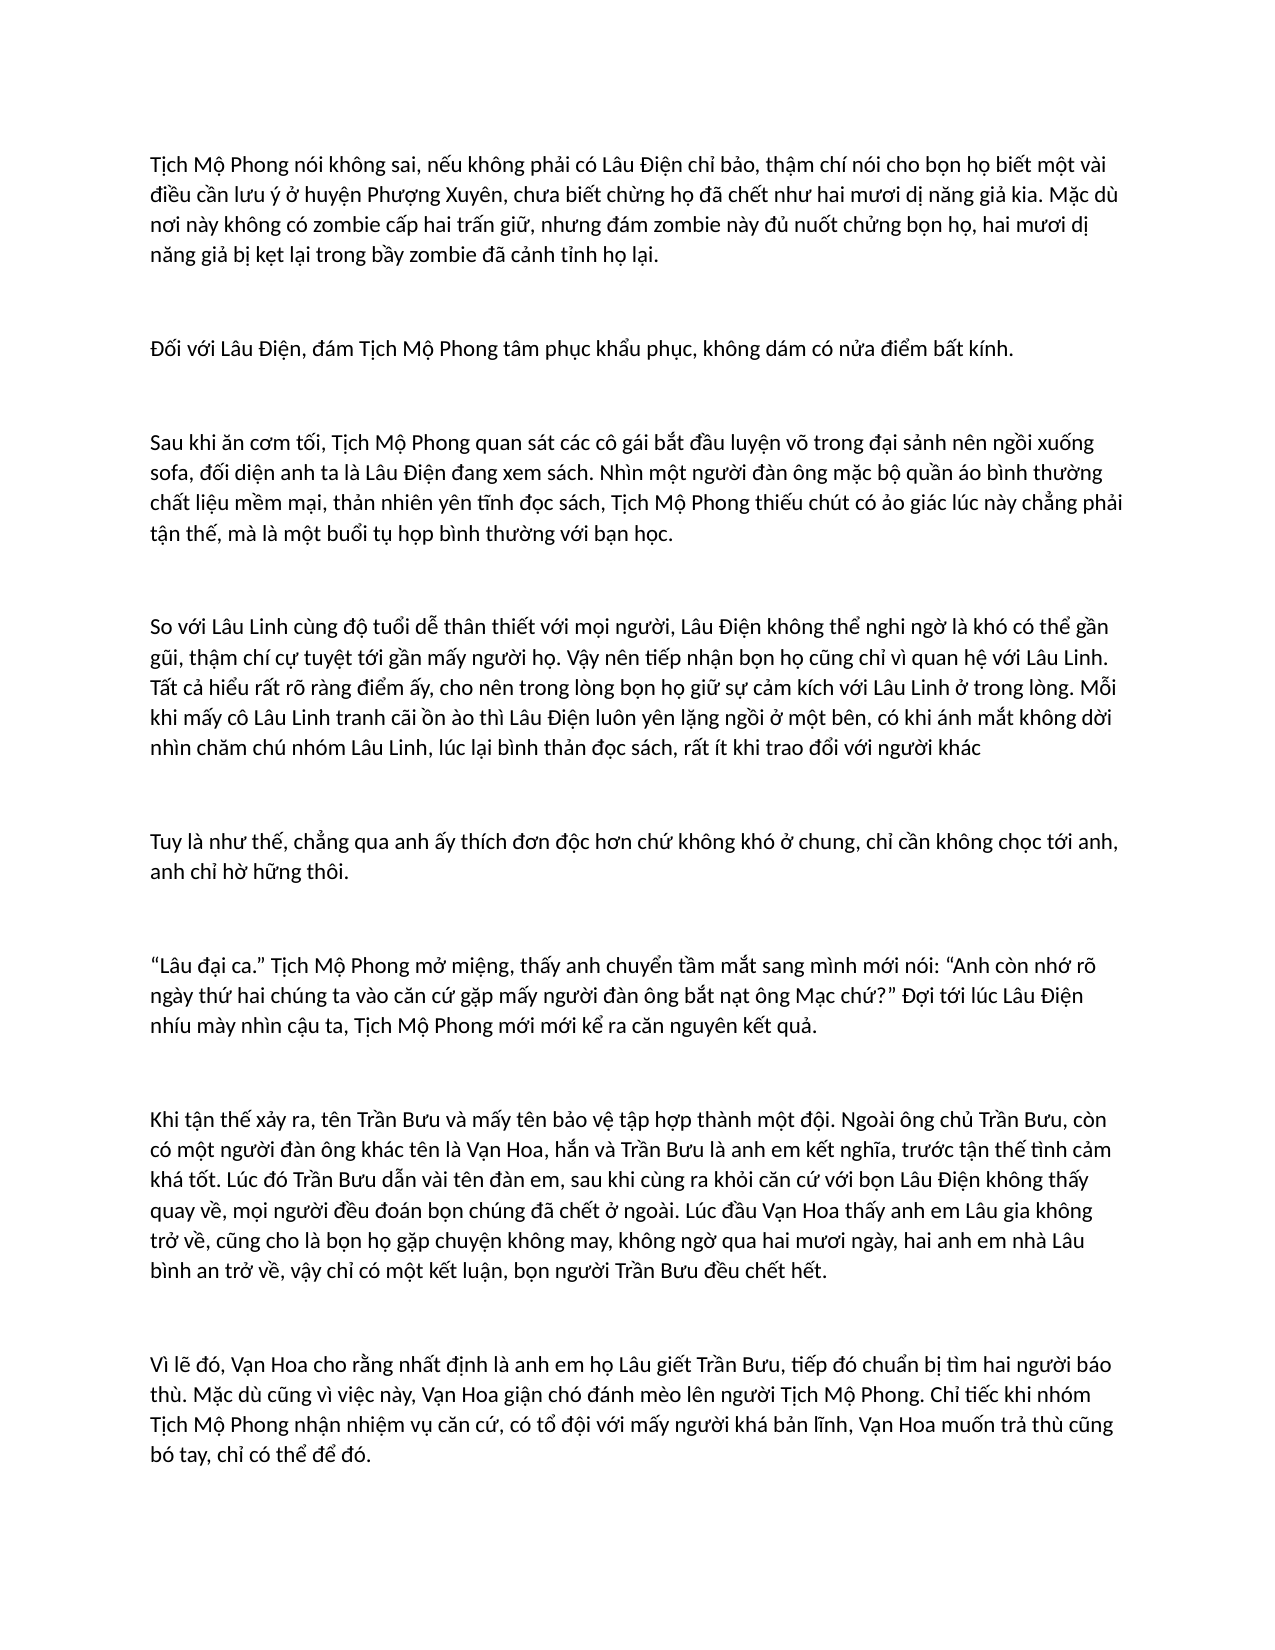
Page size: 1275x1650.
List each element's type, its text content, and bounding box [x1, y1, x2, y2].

text Đối với Lâu Điện, đám Tịch Mộ Phong tâm phục khẩu phục, không dám có nửa điểm bất kính. [150, 334, 1125, 362]
text “Lâu đại ca.” Tịch Mộ Phong mở miệng, thấy anh chuyển tầm mắt sang mình mới nói: “Anh còn nhớ rõ ngày thứ hai chúng ta vào căn cứ gặp mấy người đàn ông bắt nạt ông Mạc chứ?” Đợi tới lúc Lâu Điện nhíu mày nhìn cậu ta, Tịch Mộ Phong mới mới kể ra căn nguyên kết quả. [150, 951, 1125, 1039]
text Khi tận thế xảy ra, tên Trần Bưu và mấy tên bảo vệ tập hợp thành một đội. Ngoài ông chủ Trần Bưu, còn có một người đàn ông khác tên là Vạn Hoa, hắn và Trần Bưu là anh em kết nghĩa, trước tận thế tình cảm khá tốt. Lúc đó Trần Bưu dẫn vài tên đàn em, sau khi cùng ra khỏi căn cứ với bọn Lâu Điện không thấy quay về, mọi người đều đoán bọn chúng đã chết ở ngoài. Lúc đầu Vạn Hoa thấy anh em Lâu gia không trở về, cũng cho là bọn họ gặp chuyện không may, không ngờ qua hai mươi ngày, hai anh em nhà Lâu bình an trở về, vậy chỉ có một kết luận, bọn người Trần Bưu đều chết hết. [150, 1105, 1125, 1284]
text Tịch Mộ Phong nói không sai, nếu không phải có Lâu Điện chỉ bảo, thậm chí nói cho bọn họ biết một vài điều cần lưu ý ở huyện Phượng Xuyên, chưa biết chừng họ đã chết như hai mươi dị năng giả kia. Mặc dù nơi này không có zombie cấp hai trấn giữ, nhưng đám zombie này đủ nuốt chửng bọn họ, hai mươi dị năng giả bị kẹt lại trong bầy zombie đã cảnh tỉnh họ lại. [150, 150, 1125, 269]
text So với Lâu Linh cùng độ tuổi dễ thân thiết với mọi người, Lâu Điện không thể nghi ngờ là khó có thể gần gũi, thậm chí cự tuyệt tới gần mấy người họ. Vậy nên tiếp nhận bọn họ cũng chỉ vì quan hệ với Lâu Linh. Tất cả hiểu rất rõ ràng điểm ấy, cho nên trong lòng bọn họ giữ sự cảm kích với Lâu Linh ở trong lòng. Mỗi khi mấy cô Lâu Linh tranh cãi ồn ào thì Lâu Điện luôn yên lặng ngồi ở một bên, có khi ánh mắt không dời nhìn chăm chú nhóm Lâu Linh, lúc lại bình thản đọc sách, rất ít khi trao đổi với người khác [150, 612, 1125, 761]
text Sau khi ăn cơm tối, Tịch Mộ Phong quan sát các cô gái bắt đầu luyện võ trong đại sảnh nên ngồi xuống sofa, đối diện anh ta là Lâu Điện đang xem sách. Nhìn một người đàn ông mặc bộ quần áo bình thường chất liệu mềm mại, thản nhiên yên tĩnh đọc sách, Tịch Mộ Phong thiếu chút có ảo giác lúc này chẳng phải tận thế, mà là một buổi tụ họp bình thường với bạn học. [150, 428, 1125, 547]
text Tuy là như thế, chẳng qua anh ấy thích đơn độc hơn chứ không khó ở chung, chỉ cần không chọc tới anh, anh chỉ hờ hững thôi. [150, 827, 1125, 885]
text Vì lẽ đó, Vạn Hoa cho rằng nhất định là anh em họ Lâu giết Trần Bưu, tiếp đó chuẩn bị tìm hai người báo thù. Mặc dù cũng vì việc này, Vạn Hoa giận chó đánh mèo lên người Tịch Mộ Phong. Chỉ tiếc khi nhóm Tịch Mộ Phong nhận nhiệm vụ căn cứ, có tổ đội với mấy người khá bản lĩnh, Vạn Hoa muốn trả thù cũng bó tay, chỉ có thể để đó. [150, 1350, 1125, 1469]
